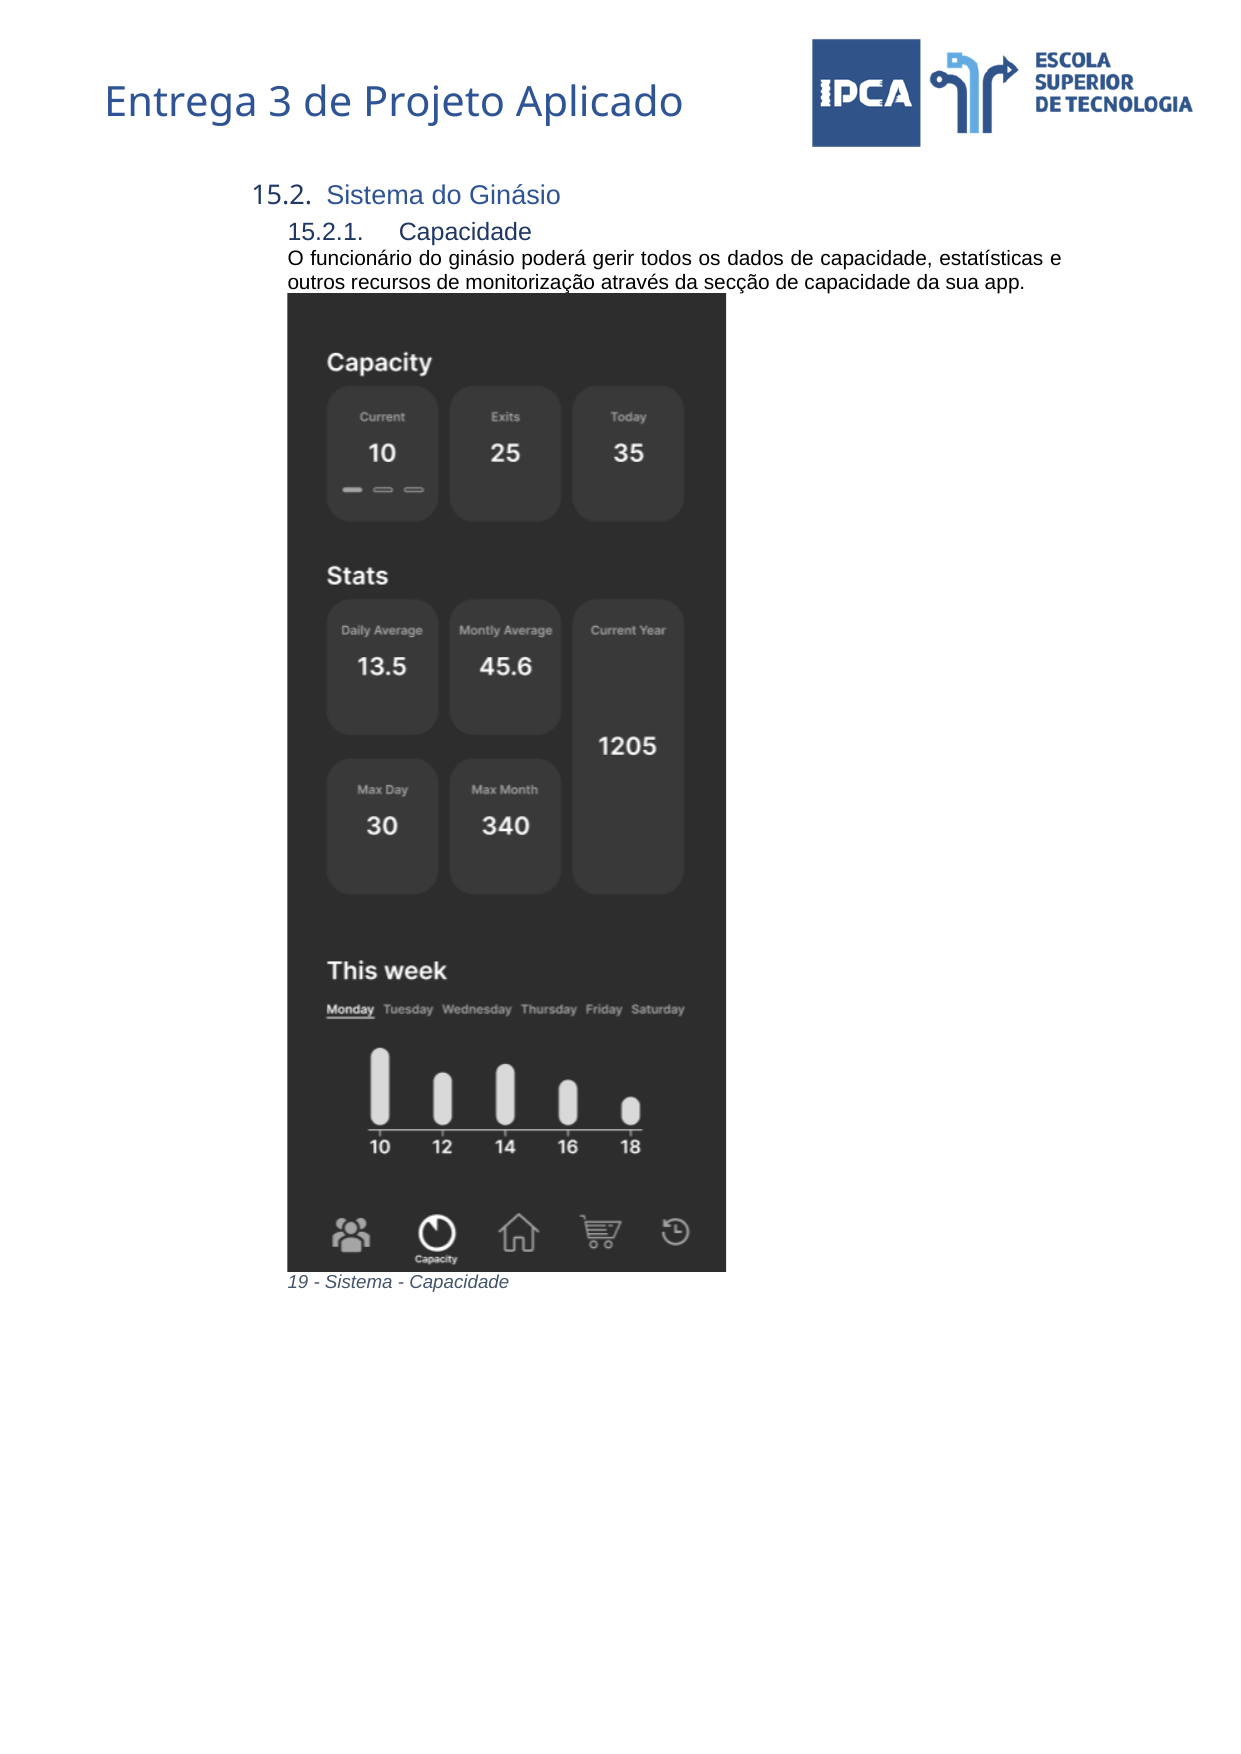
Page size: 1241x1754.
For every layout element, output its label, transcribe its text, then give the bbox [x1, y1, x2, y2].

text O funcionário do ginásio poderá gerir todos os dados de capacidade, estatísticas e outros recursos de monitorização através da secção de capacidade da sua app. [287, 246, 1063, 293]
subtitle Capacidade [287, 217, 1063, 246]
subtitle Sistema do Ginásio [251, 176, 1063, 213]
text 19 - Sistema - Capacidade [287, 1271, 1063, 1293]
picture [287, 293, 727, 1272]
picture [791, 0, 1213, 251]
